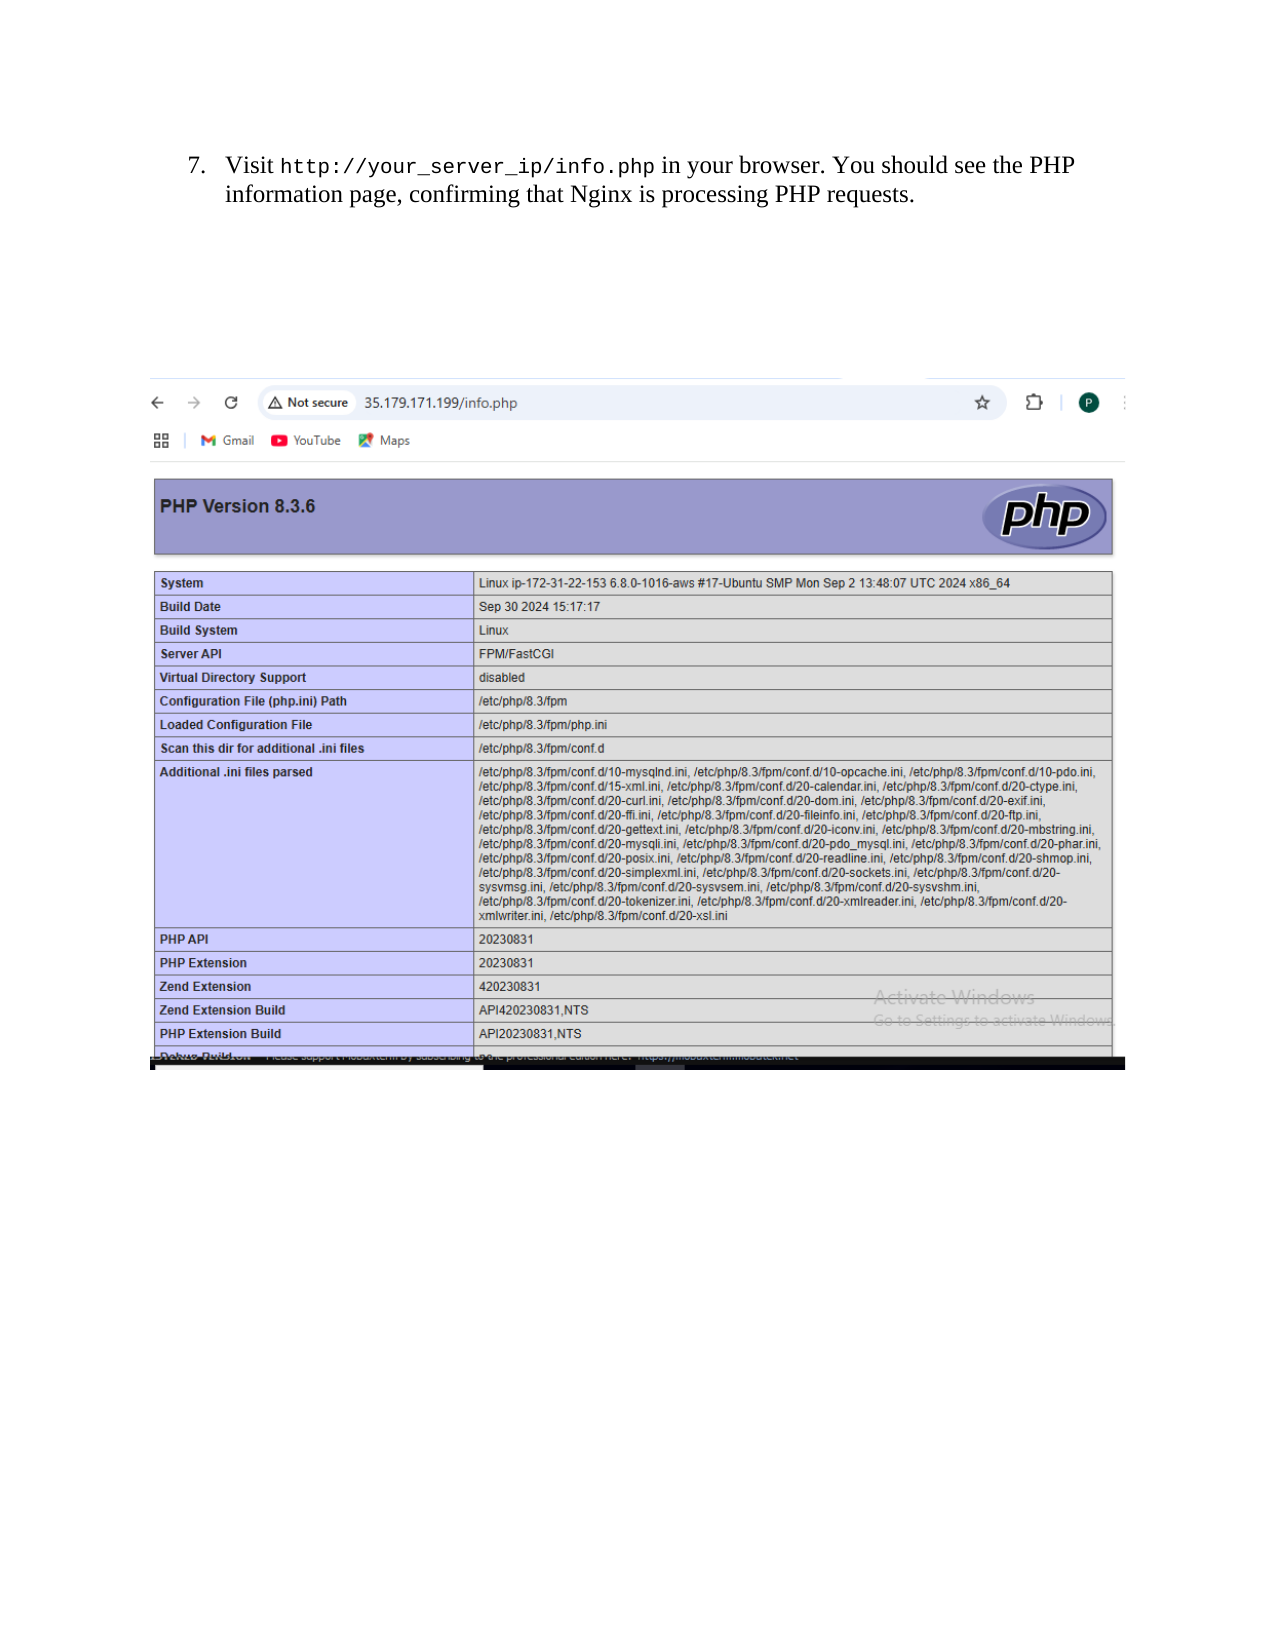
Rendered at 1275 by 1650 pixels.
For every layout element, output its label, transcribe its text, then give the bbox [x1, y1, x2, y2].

list Visit http://your_server_ip/info.php in your browser. You should see the PHP information page, confirming that Nginx is processing PHP requests. [187, 150, 1125, 208]
picture [150, 378, 1125, 1070]
